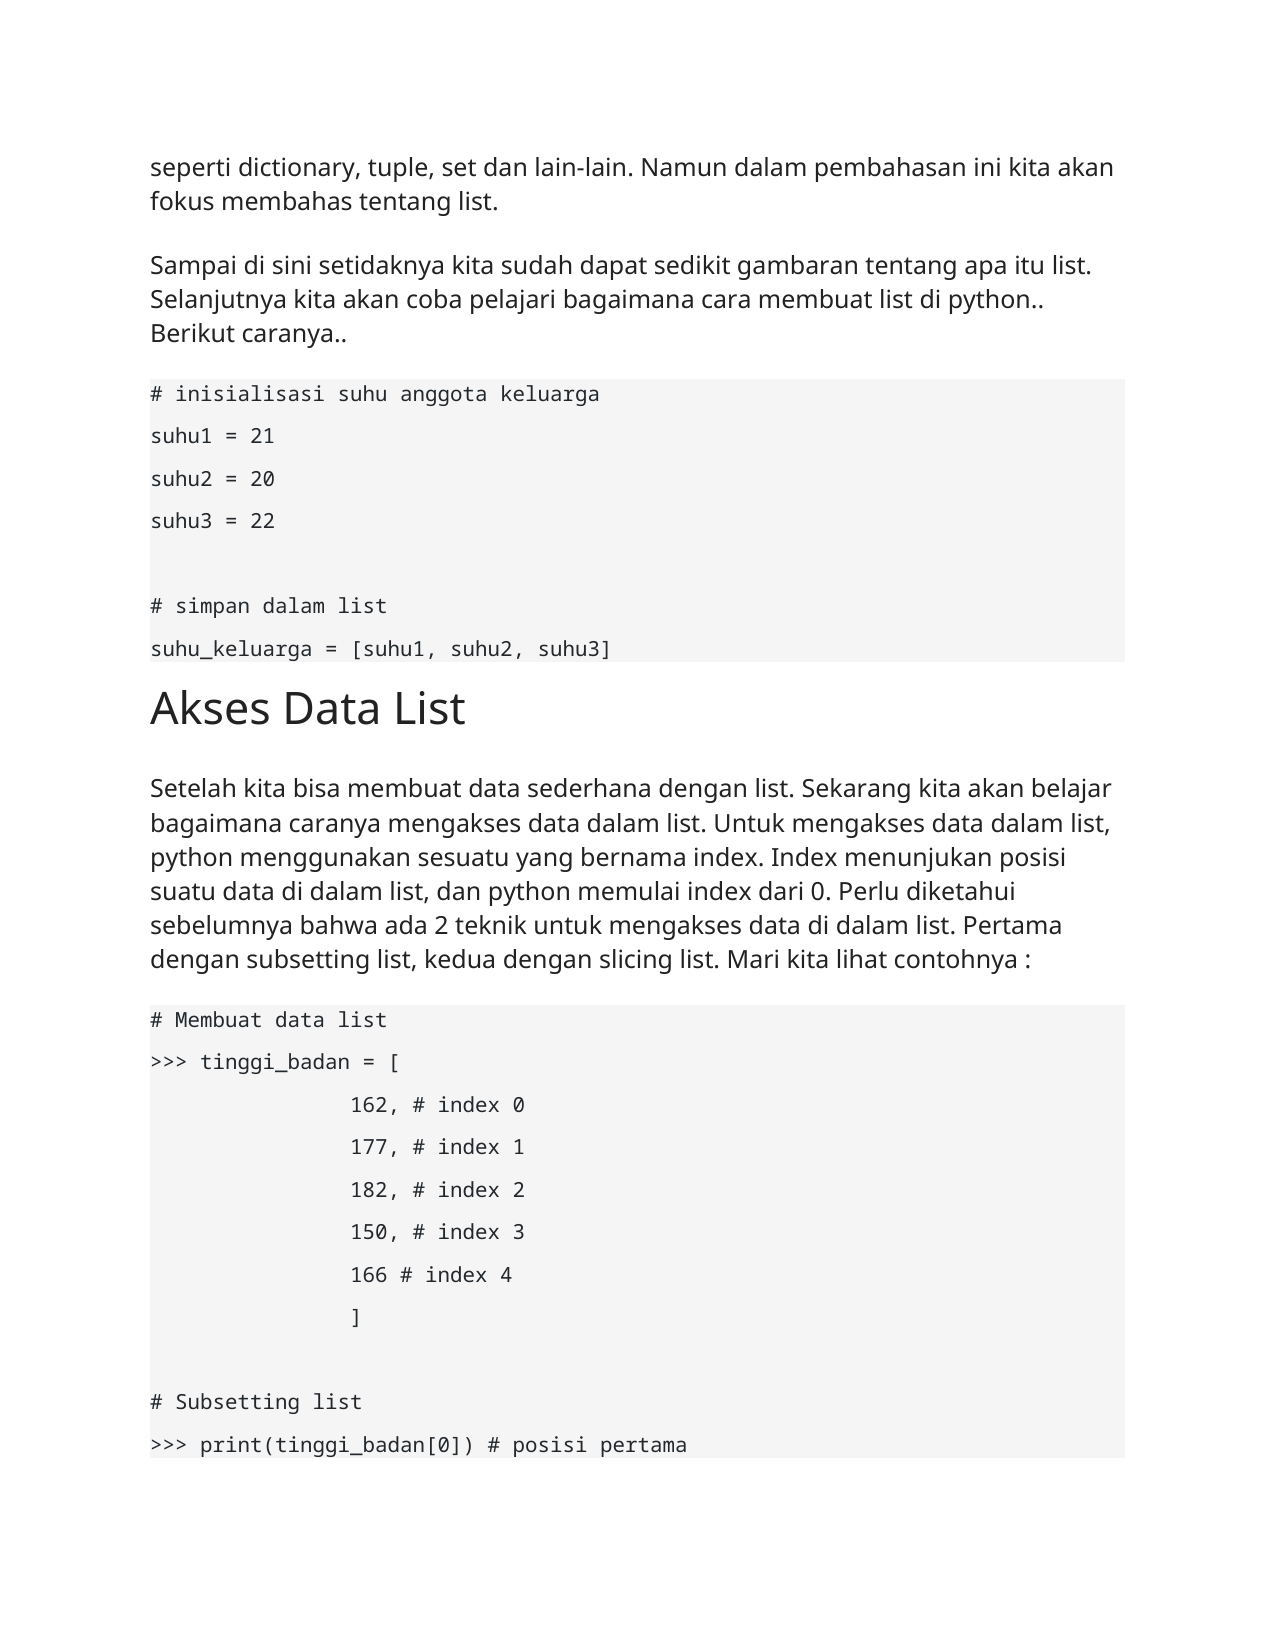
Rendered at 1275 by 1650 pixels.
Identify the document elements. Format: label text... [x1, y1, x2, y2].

text suhu1 = 21 [150, 421, 1125, 449]
text 166 # index 4 [150, 1260, 1125, 1288]
subtitle Akses Data List [150, 676, 1125, 737]
text >>> tinggi_badan = [ [150, 1047, 1125, 1076]
text suhu_keluarga = [suhu1, suhu2, suhu3] [150, 634, 1125, 662]
text suhu3 = 22 [150, 506, 1125, 534]
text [150, 150, 1125, 218]
text suhu2 = 20 [150, 464, 1125, 492]
text Sampai di sini setidaknya kita sudah dapat sedikit gambaran tentang apa itu list. Selanjutnya kita akan coba pelajari bagaimana cara membuat list di python.. Berikut caranya.. [150, 247, 1125, 349]
text Setelah kita bisa membuat data sederhana dengan list. Sekarang kita akan belajar bagaimana caranya mengakses data dalam list. Untuk mengakses data dalam list, python menggunakan sesuatu yang bernama index. Index menunjukan posisi suatu data di dalam list, dan python memulai index dari 0. Perlu diketahui sebelumnya bahwa ada 2 teknik untuk mengakses data di dalam list. Pertama dengan subsetting list, kedua dengan slicing list. Mari kita lihat contohnya : [150, 771, 1125, 976]
text # Membuat data list [150, 1005, 1125, 1033]
text 162, # index 0 [150, 1090, 1125, 1118]
text 182, # index 2 [150, 1175, 1125, 1203]
text # inisialisasi suhu anggota keluarga [150, 379, 1125, 407]
text # simpan dalam list [150, 591, 1125, 619]
text # Subsetting list [150, 1387, 1125, 1416]
text 150, # index 3 [150, 1217, 1125, 1246]
text >>> print(tinggi_badan[0]) # posisi pertama [150, 1430, 1125, 1458]
text ] [150, 1302, 1125, 1331]
text 177, # index 1 [150, 1132, 1125, 1161]
